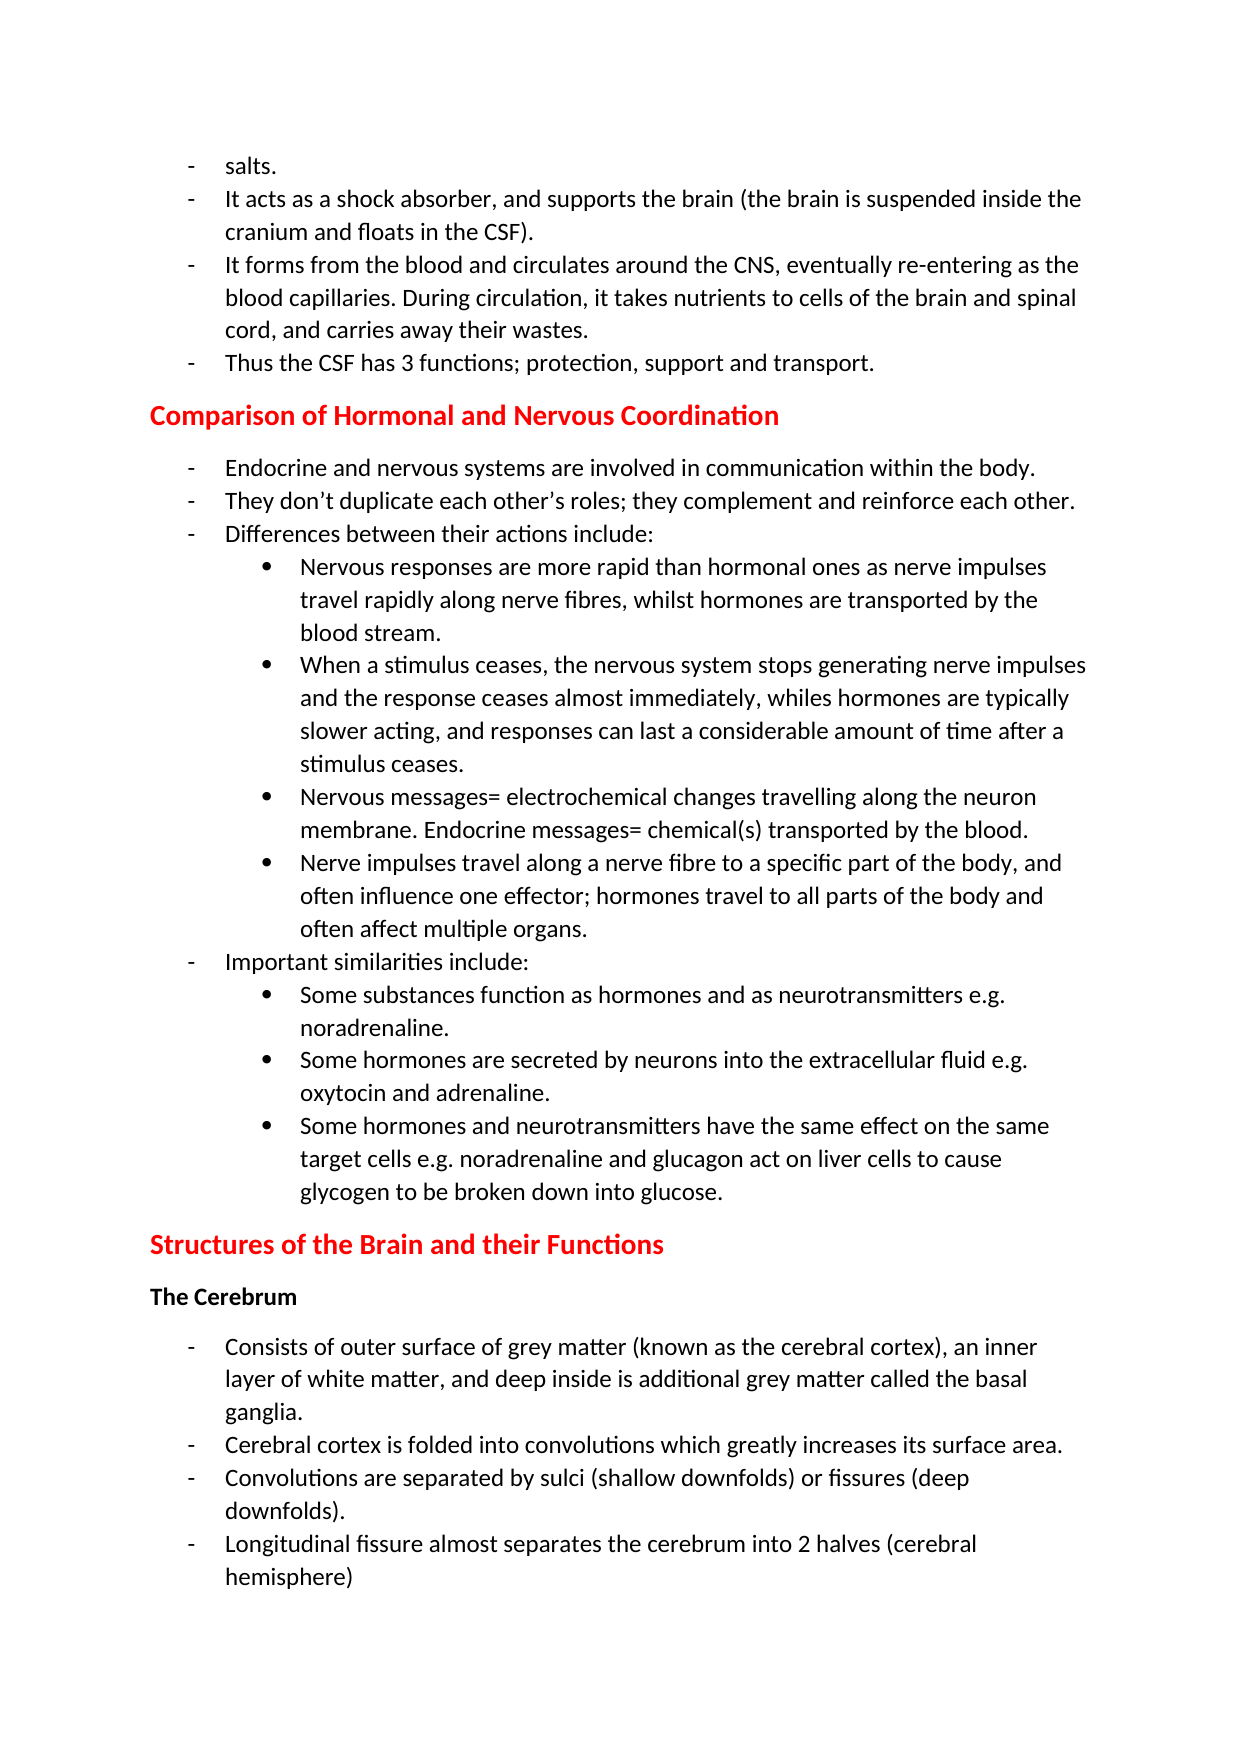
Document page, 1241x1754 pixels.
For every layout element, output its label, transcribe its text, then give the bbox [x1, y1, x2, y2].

list Nervous messages= electrochemical changes travelling along the neuron membrane. Endocrine messages= chemical(s) transported by the blood. [262, 781, 1090, 845]
list They don’t duplicate each other’s roles; they complement and reinforce each other. [187, 485, 1090, 516]
list Some hormones are secreted by neurons into the extracellular fluid e.g. oxytocin and adrenaline. [262, 1045, 1090, 1108]
list Nervous responses are more rapid than hormonal ones as nerve impulses travel rapidly along nerve fibres, whilst hormones are transported by the blood stream. [262, 551, 1090, 647]
list Nerve impulses travel along a nerve fibre to a specific part of the body, and often influence one effector; hormones travel to all parts of the body and often affect multiple organs. [262, 847, 1090, 943]
text Comparison of Hormonal and Nervous Coordination [150, 397, 1090, 433]
list It acts as a shock absorber, and supports the brain (the brain is suspended inside the cranium and floats in the CSF). [187, 183, 1090, 246]
list When a stimulus ceases, the nervous system stops generating nerve impulses and the response ceases almost immediately, whiles hormones are typically slower acting, and responses can last a considerable amount of time after a stimulus ceases. [262, 650, 1090, 779]
list It forms from the blood and circulates around the CNS, eventually re-entering as the blood capillaries. During circulation, it takes nutrients to cells of the brain and spinal cord, and carries away their wastes. [187, 249, 1090, 345]
list Cerebral cortex is folded into convolutions which greatly increases its surface area. [187, 1429, 1090, 1460]
list Longitudinal fissure almost separates the cerebrum into 2 halves (cerebral hemisphere) [187, 1528, 1090, 1592]
text Structures of the Brain and their Functions [150, 1226, 1090, 1262]
list Endocrine and nervous systems are involved in communication within the body. [187, 452, 1090, 483]
list Thus the CSF has 3 functions; protection, support and transport. [187, 347, 1090, 378]
list Important similarities include: [187, 946, 1090, 976]
list Consists of outer surface of grey matter (known as the cerebral cortex), an inner layer of white matter, and deep inside is additional grey matter called the basal ganglia. [187, 1331, 1090, 1427]
text The Cerebrum [150, 1281, 1090, 1312]
list Some hormones and neurotransmitters have the same effect on the same target cells e.g. noradrenaline and glucagon act on liver cells to cause glycogen to be broken down into glucose. [262, 1111, 1090, 1207]
list salts. [187, 150, 1090, 181]
list Convolutions are separated by sulci (shallow downfolds) or fissures (deep downfolds). [187, 1462, 1090, 1526]
list Differences between their actions include: [187, 518, 1090, 548]
list Some substances function as hormones and as neurotransmitters e.g. noradrenaline. [262, 979, 1090, 1042]
